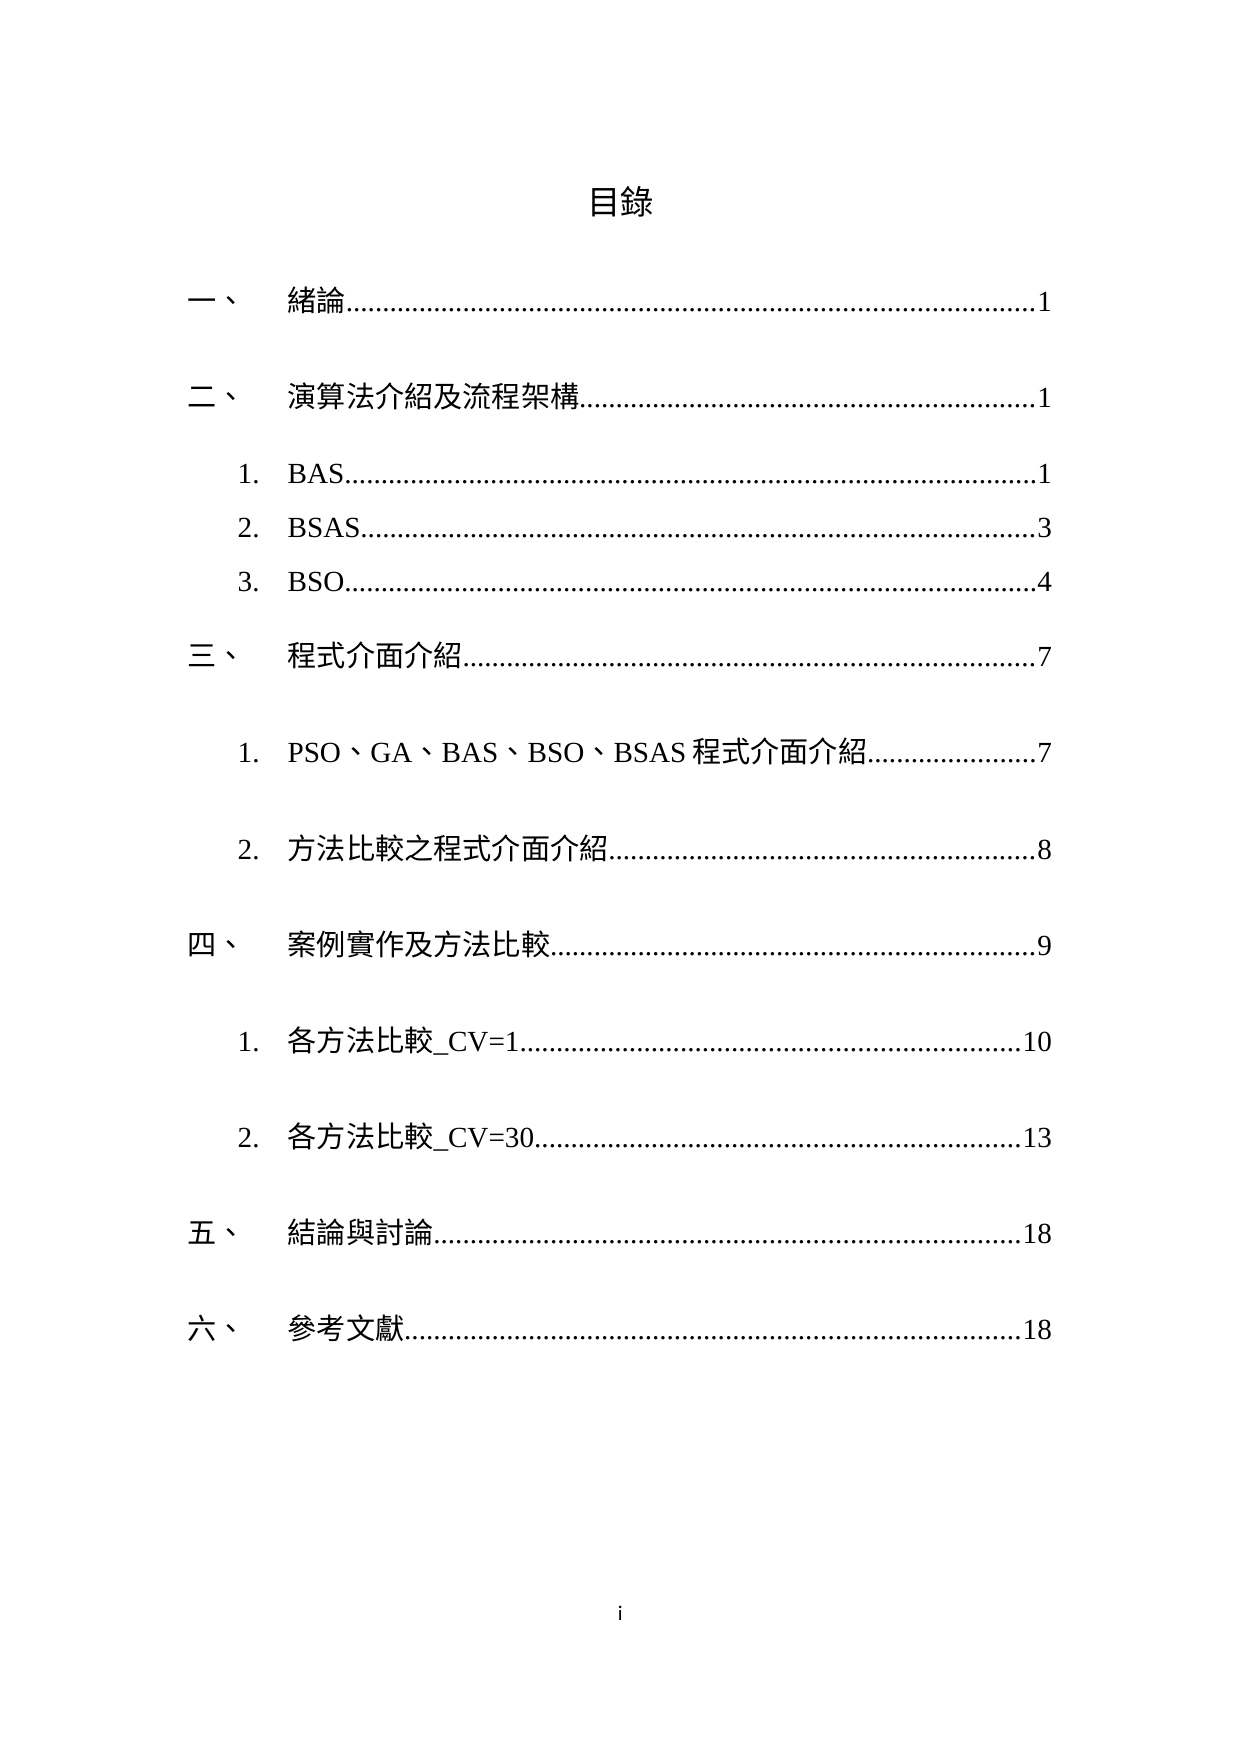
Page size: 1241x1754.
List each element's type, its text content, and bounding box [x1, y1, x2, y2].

text 1. BAS 1 [237, 454, 1053, 491]
text 二、 演算法介紹及流程架構 1 [187, 358, 1053, 433]
text 一、 緒論 1 [187, 261, 1053, 336]
text 2. BSAS 3 [237, 508, 1053, 546]
text 1. PSO、GA、BAS、BSO、BSAS程式介面介紹 7 [237, 713, 1053, 788]
text 3. BSO 4 [237, 562, 1053, 600]
text 2. 方法比較之程式介面介紹 8 [237, 809, 1053, 884]
text 2. 各方法比較_CV=30 13 [237, 1097, 1053, 1172]
text 三、 程式介面介紹 7 [187, 617, 1053, 692]
text 五、 結論與討論 18 [187, 1193, 1053, 1268]
text 目錄 [187, 162, 1053, 237]
text 四、 案例實作及方法比較 9 [187, 905, 1053, 980]
text 1. 各方法比較_CV=1 10 [237, 1001, 1053, 1076]
text 六、 參考文獻 18 [187, 1289, 1053, 1364]
